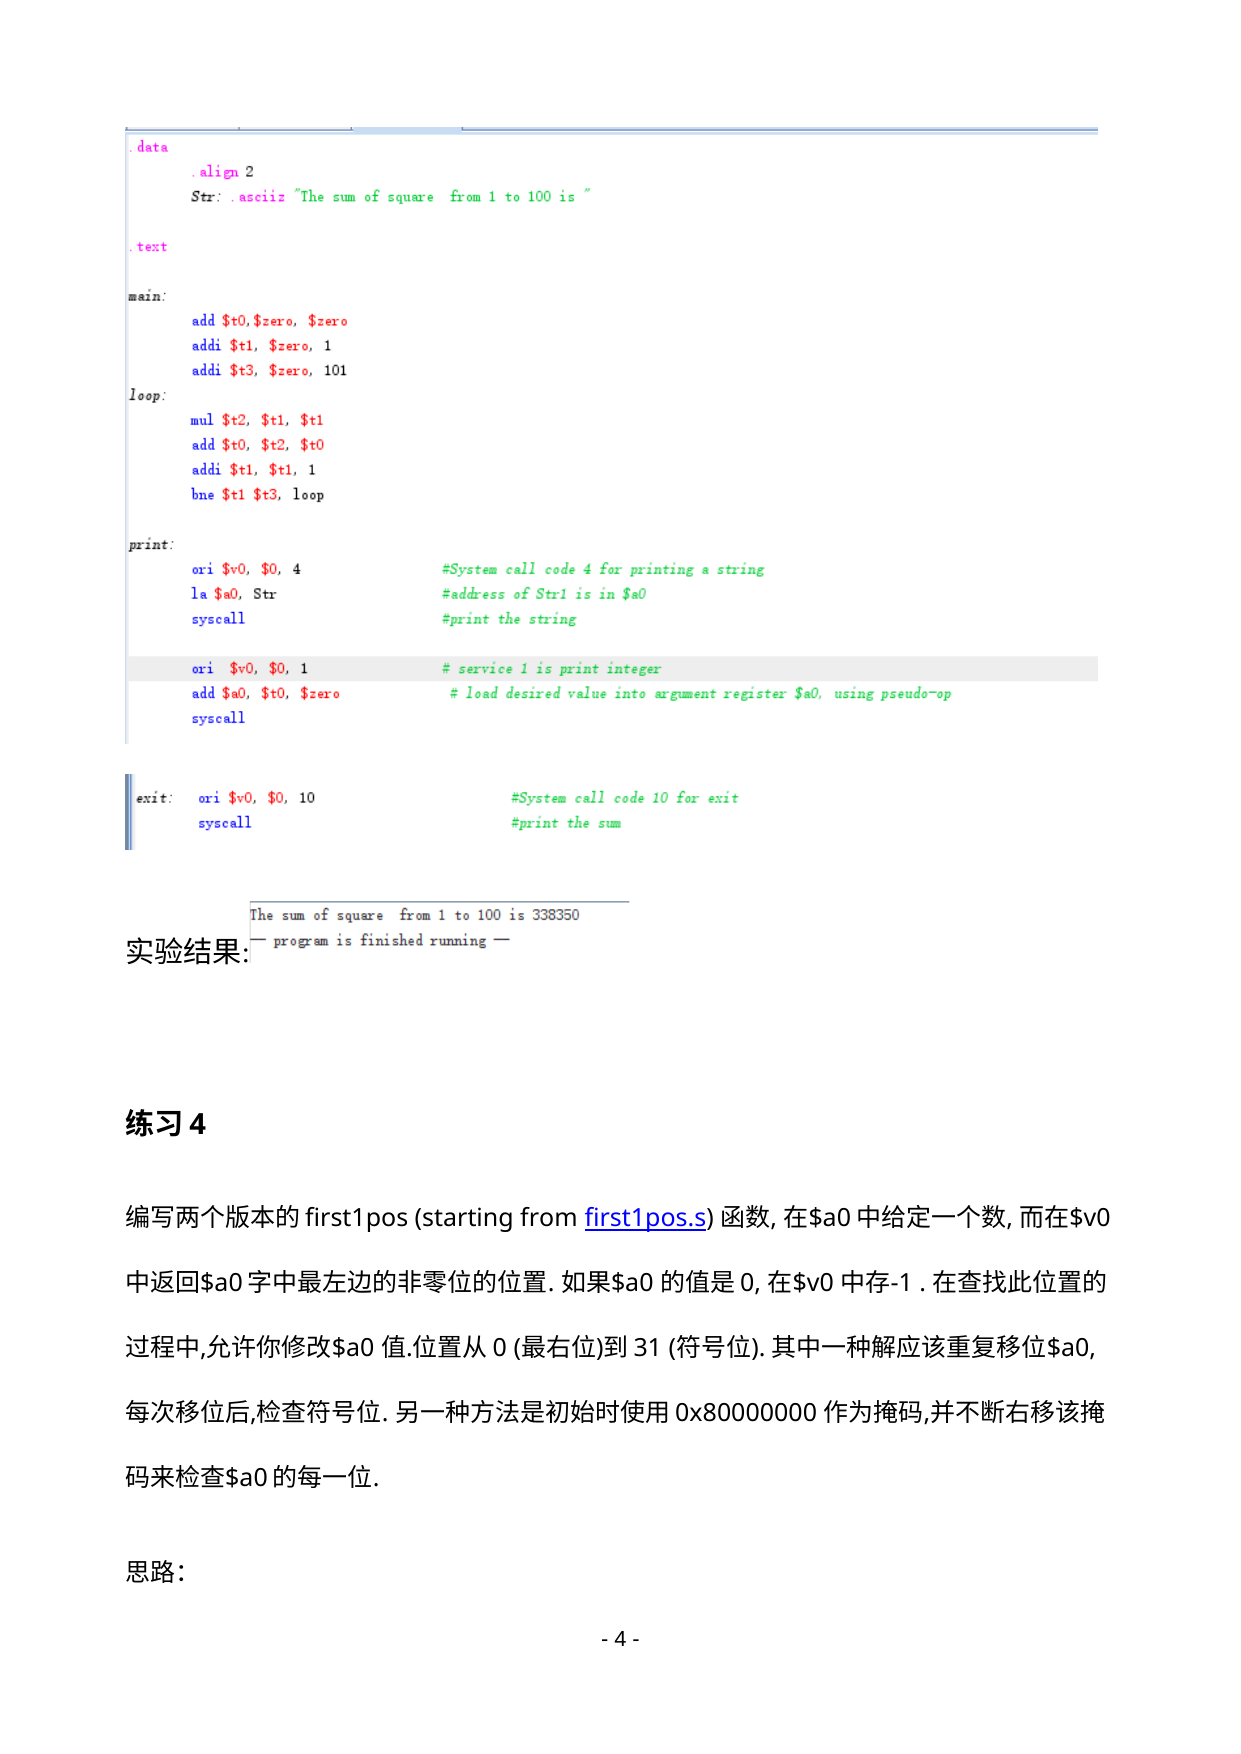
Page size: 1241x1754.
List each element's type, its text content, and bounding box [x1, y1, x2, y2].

text 编写两个版本的first1pos (starting from first1pos.s) 函数, 在$a0中给定一个数, 而在$v0 中返回$a0字中最左边的非零位的位置. 如果$a0 的值是0, 在$v0 中存-1 . 在查找此位置的过程中,允许你修改$a0 值.位置从0 (最右位)到31 (符号位). 其中一种解应该重复移位$a0, 每次移位后,检查符号位. 另一种方法是初始时使用0x80000000 作为掩码,并不断右移该掩码来检查$a0的每一位. [125, 1183, 1115, 1508]
picture [249, 901, 630, 963]
text 实验结果: [125, 901, 1115, 998]
text 练习4 [125, 1089, 1115, 1154]
text 思路： [125, 1538, 1115, 1603]
picture [125, 127, 1098, 744]
picture [125, 774, 779, 850]
